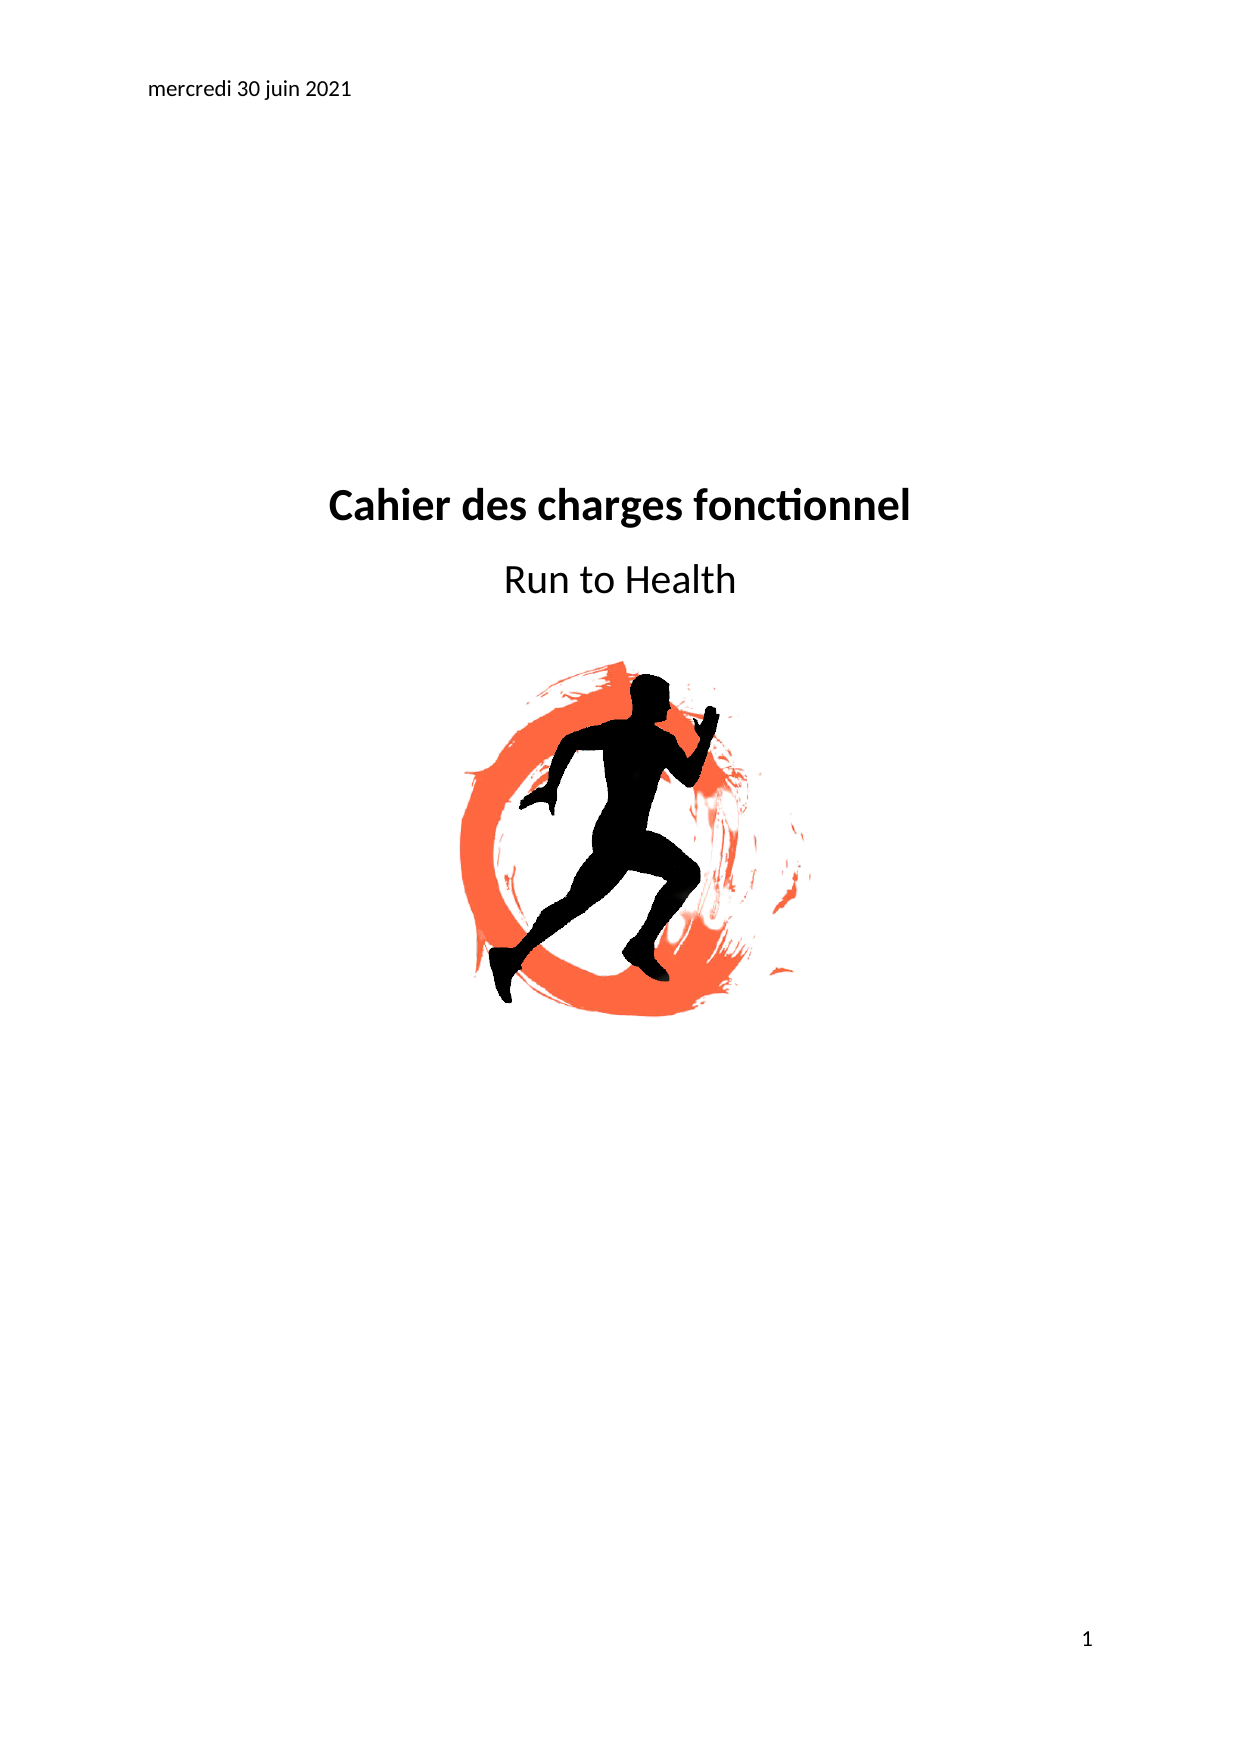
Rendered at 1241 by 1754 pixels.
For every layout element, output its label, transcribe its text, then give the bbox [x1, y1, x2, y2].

text Run to Health [148, 553, 1093, 603]
text Cahier des charges fonctionnel [148, 476, 1093, 532]
picture [393, 624, 847, 1077]
